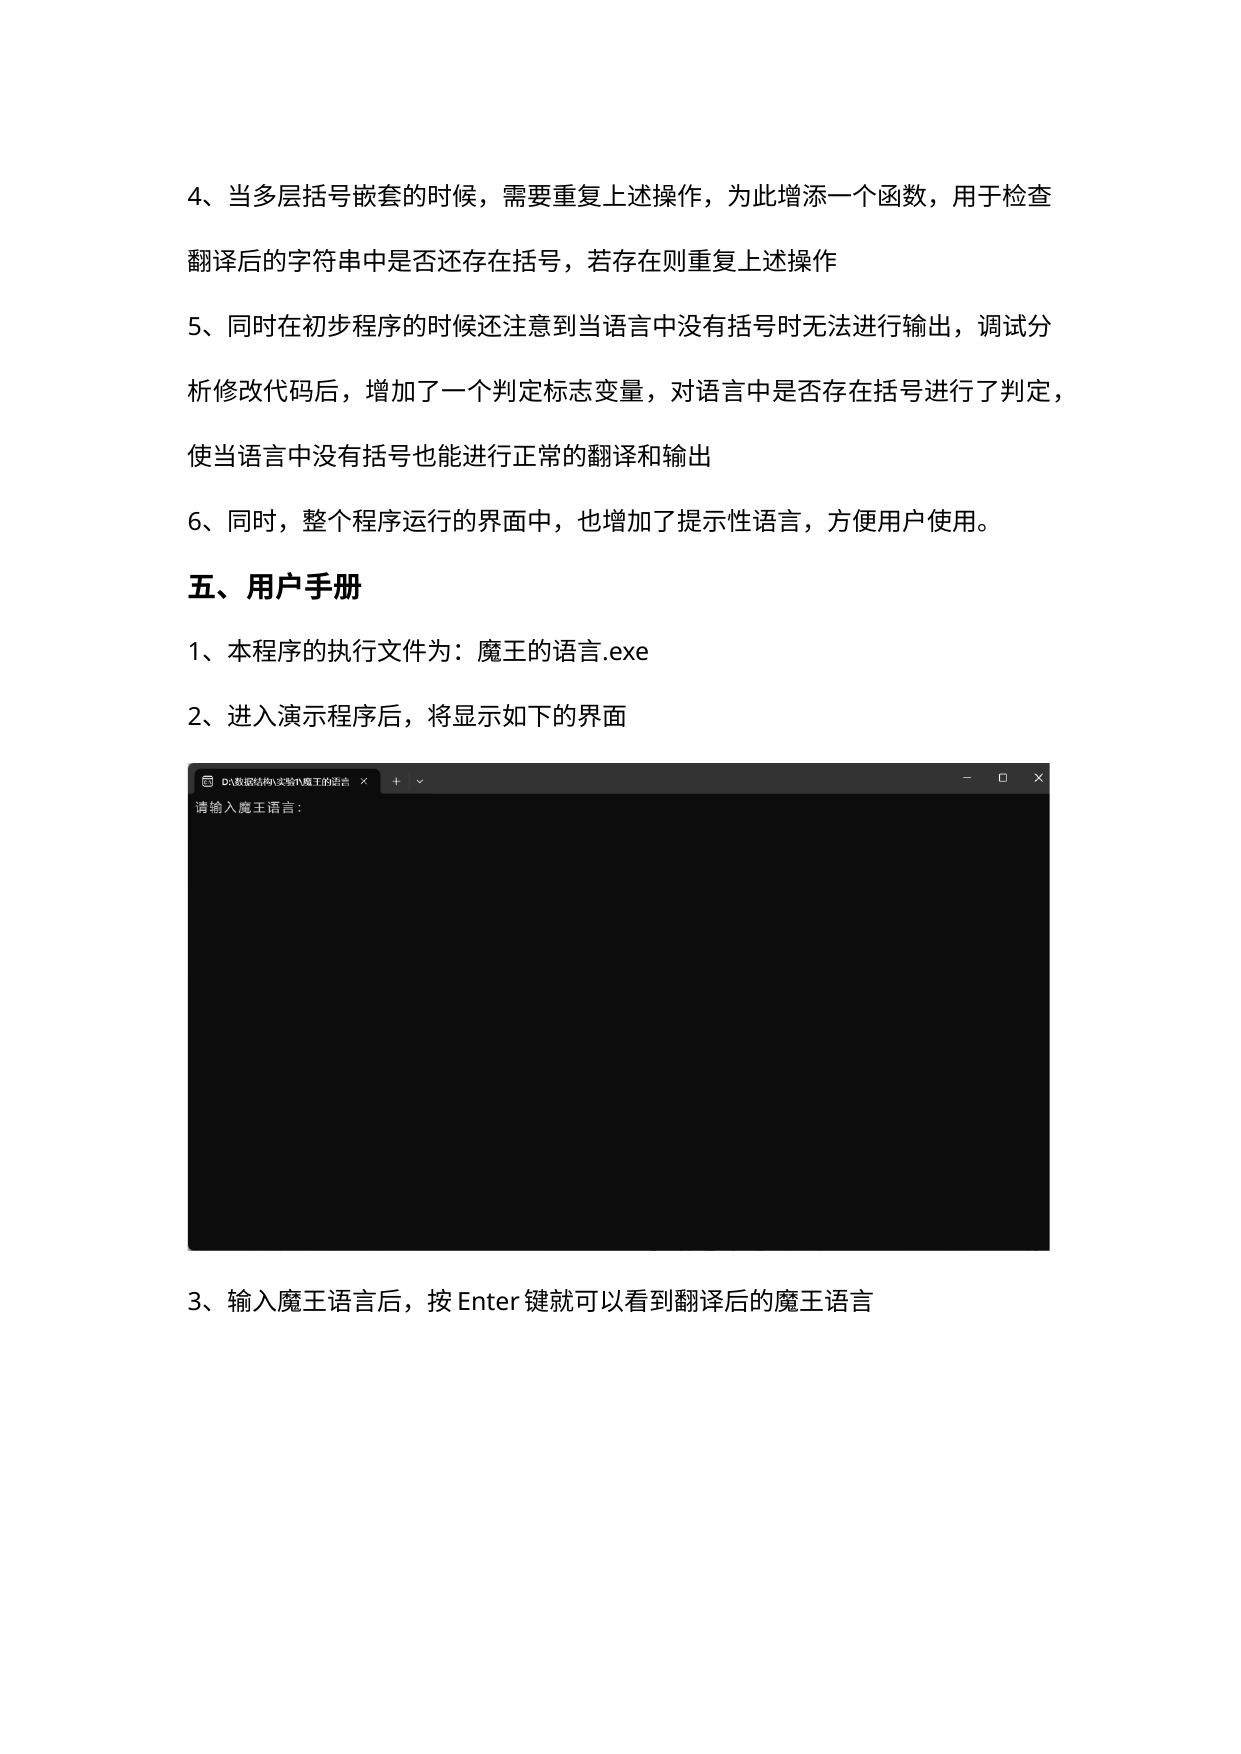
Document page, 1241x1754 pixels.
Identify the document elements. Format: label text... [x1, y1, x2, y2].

list 同时在初步程序的时候还注意到当语言中没有括号时无法进行输出，调试分析修改代码后，增加了一个判定标志变量，对语言中是否存在括号进行了判定，使当语言中没有括号也能进行正常的翻译和输出 [187, 292, 1053, 487]
list 输入魔王语言后，按Enter键就可以看到翻译后的魔王语言 [187, 1267, 1053, 1332]
text 2、进入演示程序后，将显示如下的界面 [187, 682, 1053, 747]
list 同时，整个程序运行的界面中，也增加了提示性语言，方便用户使用。 [187, 487, 1053, 552]
list 1、本程序的执行文件为：魔王的语言.exe [187, 617, 1053, 682]
list 用户手册 [187, 552, 1053, 617]
list 当多层括号嵌套的时候，需要重复上述操作，为此增添一个函数，用于检查翻译后的字符串中是否还存在括号，若存在则重复上述操作 [187, 162, 1053, 292]
picture [187, 763, 1050, 1251]
